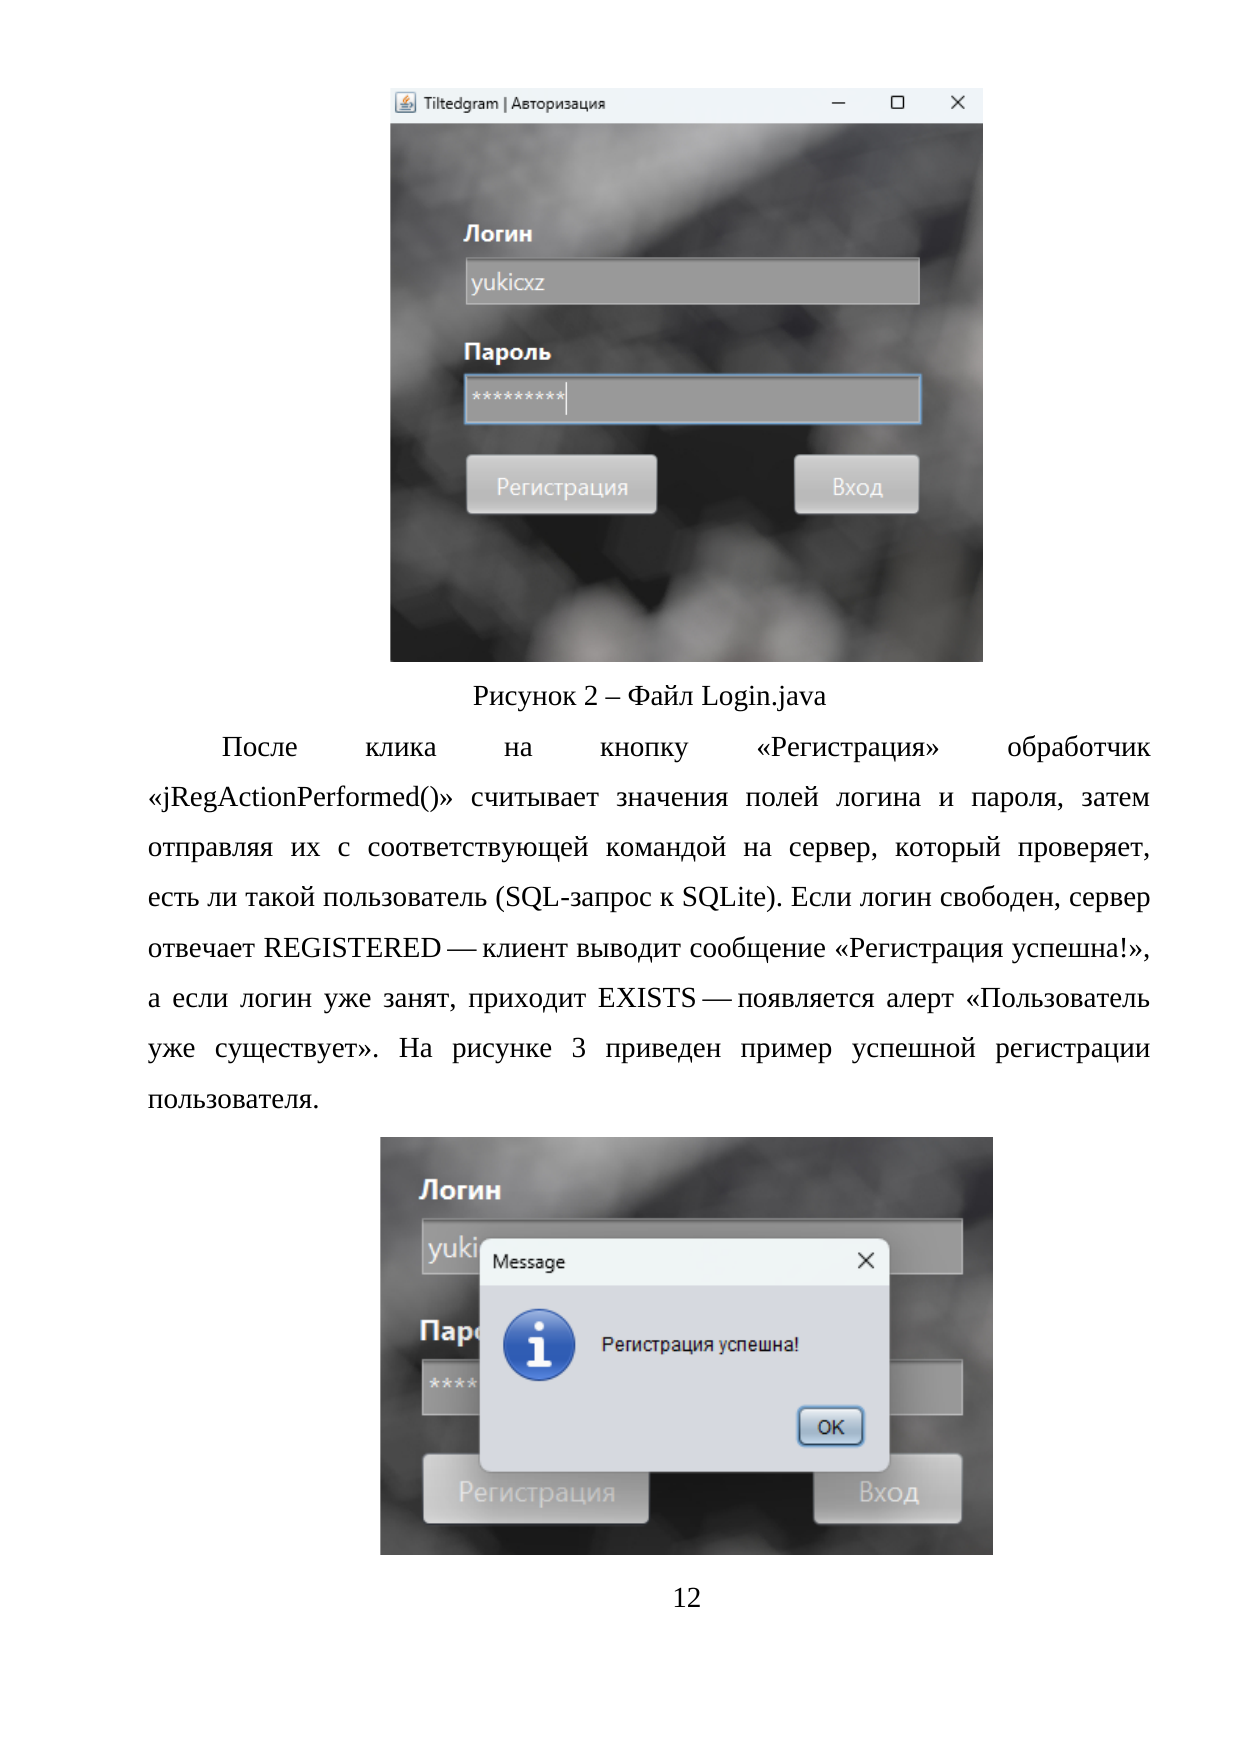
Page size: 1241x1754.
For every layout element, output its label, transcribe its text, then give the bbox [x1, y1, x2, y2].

picture [390, 88, 983, 662]
text После клика на кнопку «Регистрация» обработчик «jRegActionPerformed()» считывает значения полей логина и пароля, затем отправляя их с соответствующей командой на сервер, который проверяет, есть ли такой пользователь (SQL‑запрос к SQLite). Если логин свободен, сервер отвечает REGISTERED — клиент выводит сообщение «Регистрация успешна!», а если логин уже занят, приходит EXISTS — появляется алерт «Пользователь уже существует». На рисунке 3 приведен пример успешной регистрации пользователя. [148, 729, 1152, 1114]
picture [380, 1137, 993, 1555]
text Рисунок 2 – Файл Login.java [148, 678, 1152, 712]
